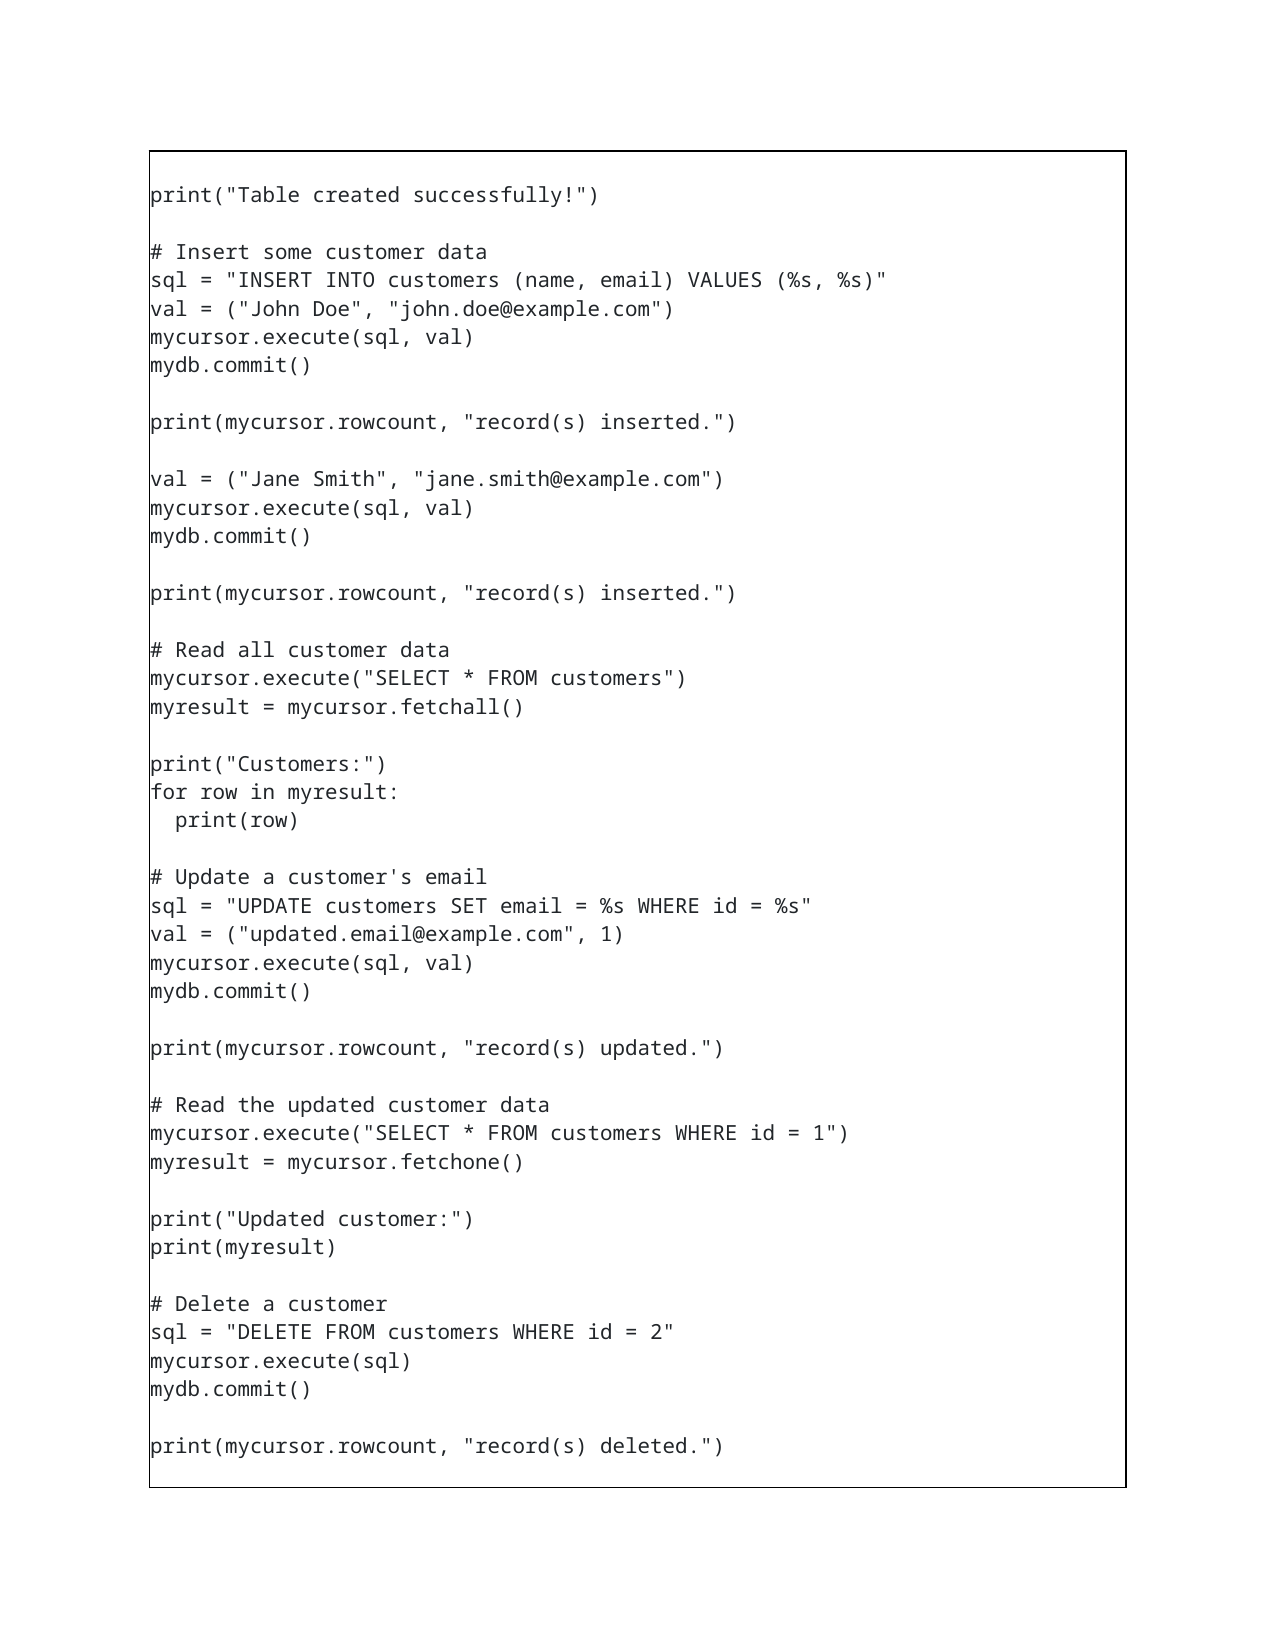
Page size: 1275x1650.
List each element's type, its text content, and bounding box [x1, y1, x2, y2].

text myresult = mycursor.fetchall() [150, 692, 1125, 720]
text print("Customers:") [150, 749, 1125, 777]
text mydb.commit() [150, 521, 1125, 550]
text mycursor.execute("SELECT * FROM customers WHERE id = 1") [150, 1118, 1125, 1147]
text print(mycursor.rowcount, "record(s) inserted.") [150, 407, 1125, 436]
text mycursor.execute("SELECT * FROM customers") [150, 663, 1125, 692]
text mycursor.execute(sql, val) [150, 493, 1125, 521]
text myresult = mycursor.fetchone() [150, 1147, 1125, 1175]
text mydb.commit() [150, 1374, 1125, 1403]
text val = ("John Doe", "john.doe@example.com") [150, 294, 1125, 322]
text print(mycursor.rowcount, "record(s) updated.") [150, 1033, 1125, 1062]
text # Delete a customer [150, 1289, 1125, 1317]
text sql = "UPDATE customers SET email = %s WHERE id = %s" [150, 891, 1125, 919]
text mycursor.execute(sql) [150, 1346, 1125, 1374]
text # Read the updated customer data [150, 1090, 1125, 1118]
text # Update a customer's email [150, 862, 1125, 891]
text for row in myresult: [150, 777, 1125, 806]
text mydb.commit() [150, 976, 1125, 1005]
text print(row) [150, 806, 1125, 834]
text # Read all customer data [150, 635, 1125, 663]
text print(mycursor.rowcount, "record(s) deleted.") [150, 1431, 1125, 1460]
text mycursor.execute(sql, val) [150, 948, 1125, 976]
text mycursor.execute(sql, val) [150, 322, 1125, 351]
text print("Updated customer:") [150, 1204, 1125, 1232]
text sql = "INSERT INTO customers (name, email) VALUES (%s, %s)" [150, 265, 1125, 294]
text mydb.commit() [150, 351, 1125, 379]
text print(myresult) [150, 1232, 1125, 1261]
text sql = "DELETE FROM customers WHERE id = 2" [150, 1317, 1125, 1346]
text print(mycursor.rowcount, "record(s) inserted.") [150, 578, 1125, 607]
text val = ("Jane Smith", "jane.smith@example.com") [150, 464, 1125, 493]
text # Insert some customer data [150, 237, 1125, 265]
text val = ("updated.email@example.com", 1) [150, 919, 1125, 948]
text print("Table created successfully!") [150, 180, 1125, 208]
